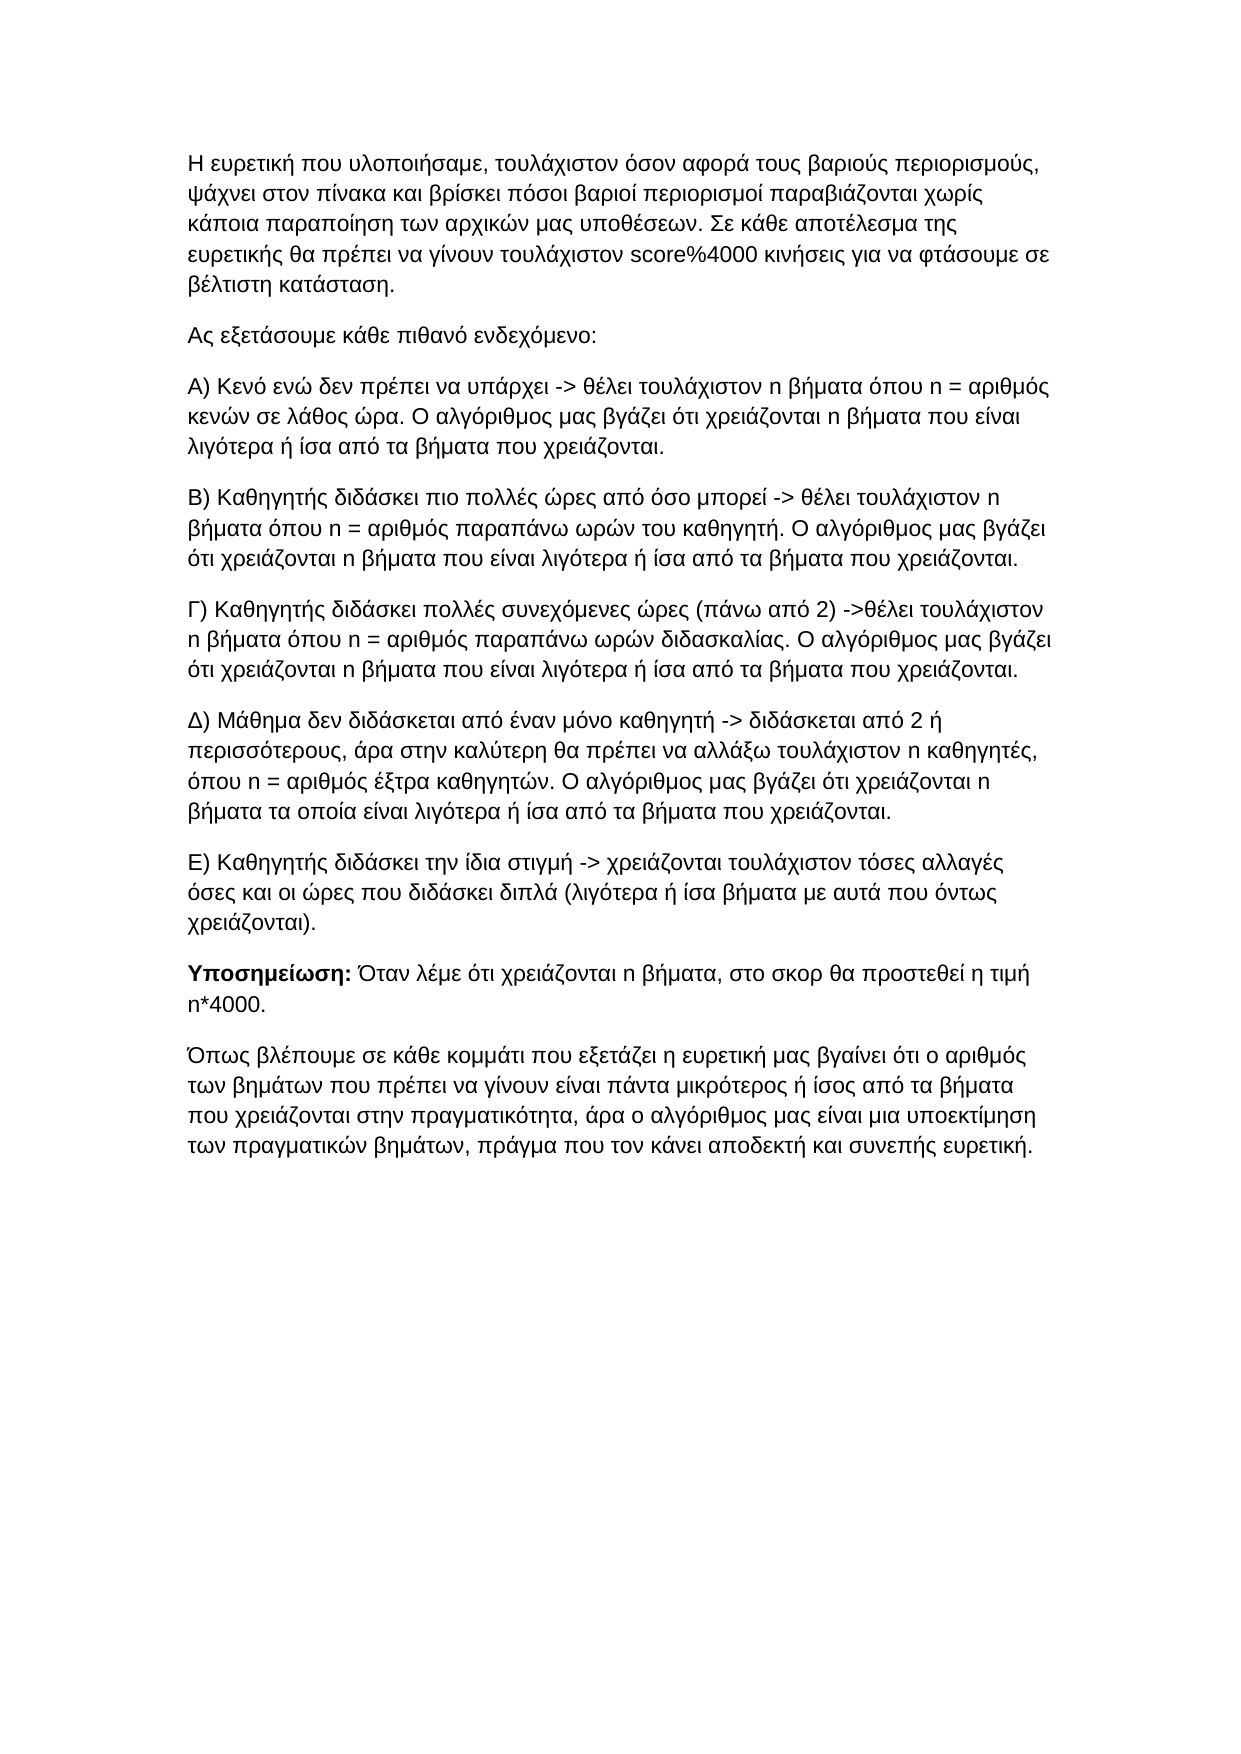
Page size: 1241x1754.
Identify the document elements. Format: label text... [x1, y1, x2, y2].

text Η ευρετική που υλοποιήσαμε, τουλάχιστον όσον αφορά τους βαριούς περιορισμούς, ψάχνει στον πίνακα και βρίσκει πόσοι βαριοί περιορισμοί παραβιάζονται χωρίς κάποια παραποίηση των αρχικών μας υποθέσεων. Σε κάθε αποτέλεσμα της ευρετικής θα πρέπει να γίνουν τουλάχιστον score%4000 κινήσεις για να φτάσουμε σε βέλτιστη κατάσταση. [187, 150, 1053, 297]
text Α) Κενό ενώ δεν πρέπει να υπάρχει -> θέλει τουλάχιστον n βήματα όπου n = αριθμός κενών σε λάθος ώρα. Ο αλγόριθμος μας βγάζει ότι χρειάζονται n βήματα που είναι λιγότερα ή ίσα από τα βήματα που χρειάζονται. [187, 373, 1053, 460]
text Υποσημείωση: Όταν λέμε ότι χρειάζονται n βήματα, στο σκορ θα προστεθεί η τιμή n*4000. [187, 960, 1053, 1017]
text Ε) Καθηγητής διδάσκει την ίδια στιγμή -> χρειάζονται τουλάχιστον τόσες αλλαγές όσες και οι ώρες που διδάσκει διπλά (λιγότερα ή ίσα βήματα με αυτά που όντως χρειάζονται). [187, 849, 1053, 936]
text Όπως βλέπουμε σε κάθε κομμάτι που εξετάζει η ευρετική μας βγαίνει ότι ο αριθμός των βημάτων που πρέπει να γίνουν είναι πάντα μικρότερος ή ίσος από τα βήματα που χρειάζονται στην πραγματικότητα, άρα ο αλγόριθμος μας είναι μια υποεκτίμηση των πραγματικών βημάτων, πράγμα που τον κάνει αποδεκτή και συνεπής ευρετική. [187, 1042, 1053, 1159]
text Δ) Μάθημα δεν διδάσκεται από έναν μόνο καθηγητή -> διδάσκεται από 2 ή περισσότερους, άρα στην καλύτερη θα πρέπει να αλλάξω τουλάχιστον n καθηγητές, όπου n = αριθμός έξτρα καθηγητών. Ο αλγόριθμος μας βγάζει ότι χρειάζονται n βήματα τα οποία είναι λιγότερα ή ίσα από τα βήματα που χρειάζονται. [187, 707, 1053, 824]
text Γ) Καθηγητής διδάσκει πολλές συνεχόμενες ώρες (πάνω από 2) ->θέλει τουλάχιστον n βήματα όπου n = αριθμός παραπάνω ωρών διδασκαλίας. Ο αλγόριθμος μας βγάζει ότι χρειάζονται n βήματα που είναι λιγότερα ή ίσα από τα βήματα που χρειάζονται. [187, 596, 1053, 683]
text Β) Καθηγητής διδάσκει πιο πολλές ώρες από όσο μπορεί -> θέλει τουλάχιστον n βήματα όπου n = αριθμός παραπάνω ωρών του καθηγητή. Ο αλγόριθμος μας βγάζει ότι χρειάζονται n βήματα που είναι λιγότερα ή ίσα από τα βήματα που χρειάζονται. [187, 484, 1053, 571]
text Ας εξετάσουμε κάθε πιθανό ενδεχόμενο: [187, 322, 1053, 348]
